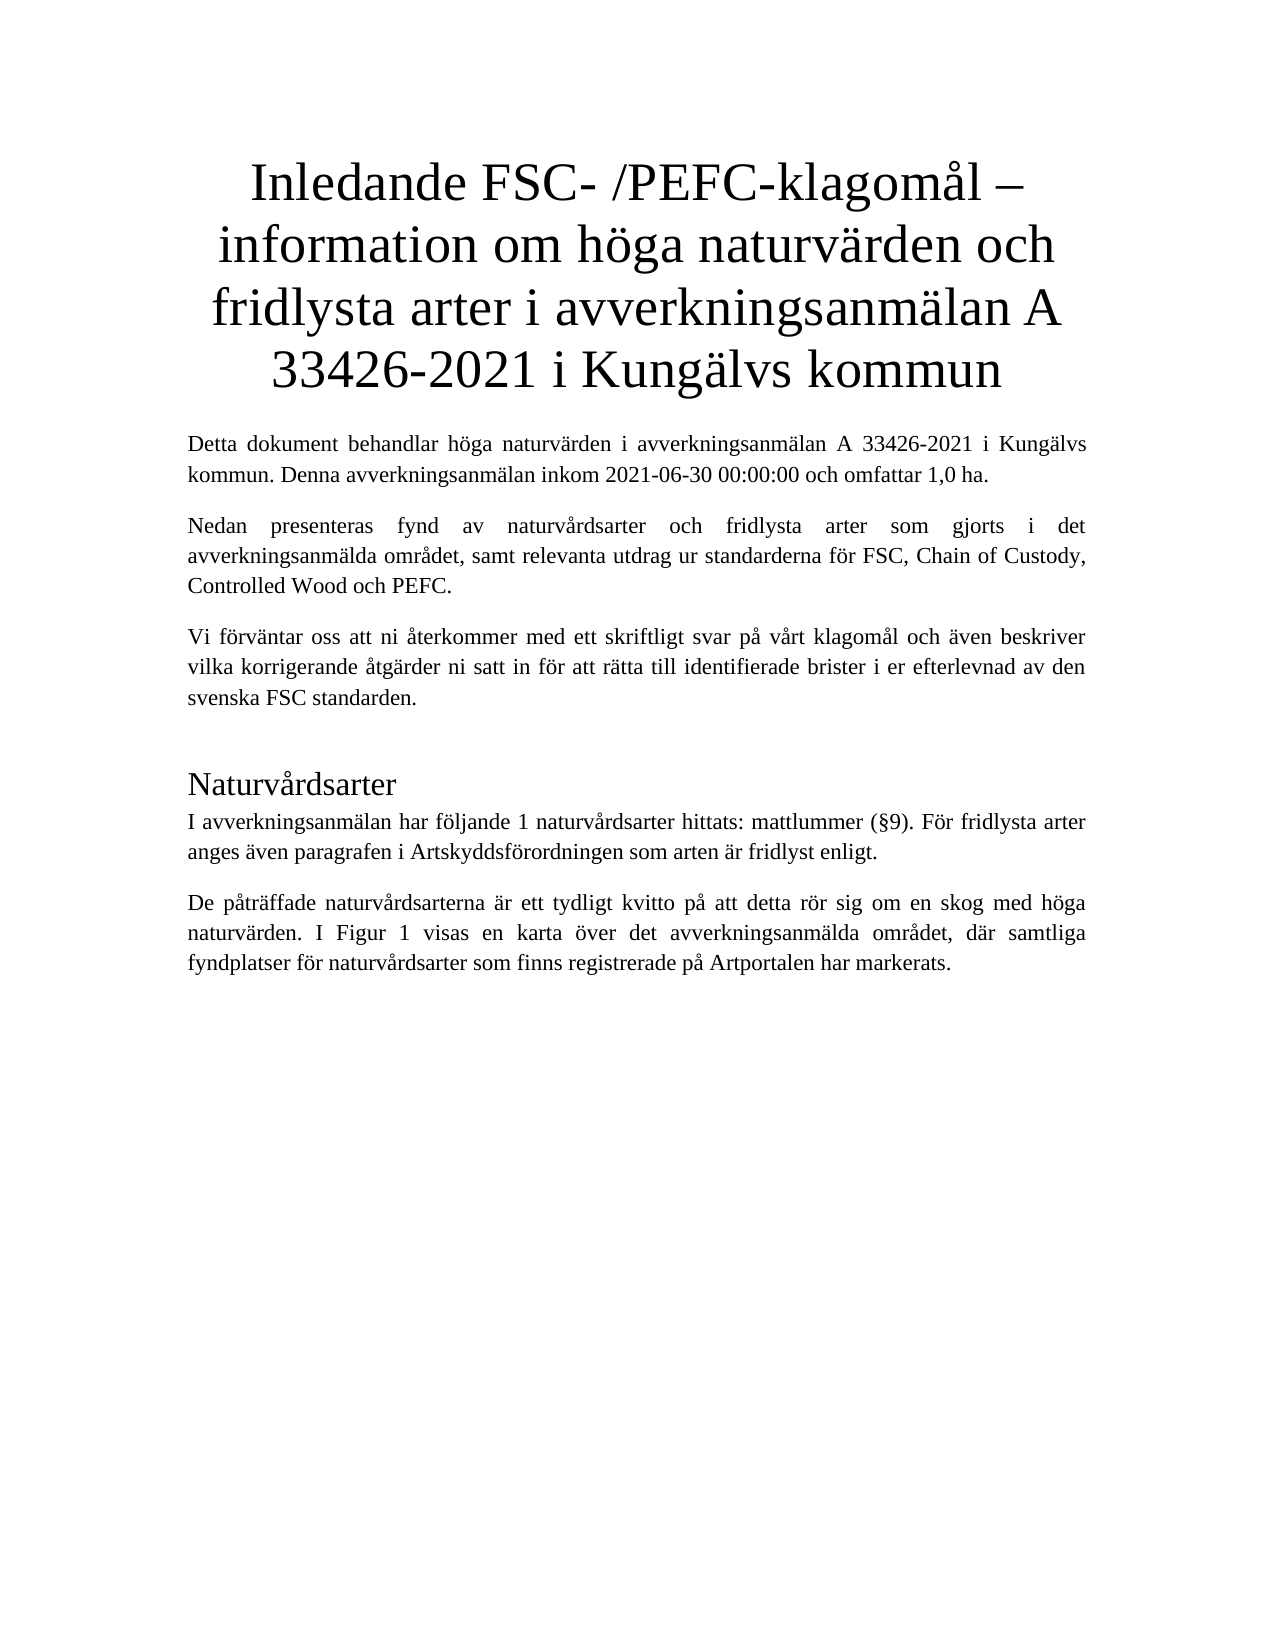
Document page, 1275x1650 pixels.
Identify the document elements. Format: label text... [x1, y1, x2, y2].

title Inledande FSC- /PEFC-klagomål – information om höga naturvärden och fridlysta arter i avverkningsanmälan A 33426-2021 i Kungälvs kommun [187, 150, 1087, 399]
subtitle Naturvårdsarter [187, 764, 1087, 802]
text Detta dokument behandlar höga naturvärden i avverkningsanmälan A 33426-2021 i Kungälvs kommun. Denna avverkningsanmälan inkom 2021-06-30 00:00:00 och omfattar 1,0 ha. [187, 430, 1087, 487]
text I avverkningsanmälan har följande 1 naturvårdsarter hittats: mattlummer (§9). För fridlysta arter anges även paragrafen i Artskyddsförordningen som arten är fridlyst enligt. [187, 808, 1087, 864]
text Vi förväntar oss att ni återkommer med ett skriftligt svar på vårt klagomål och även beskriver vilka korrigerande åtgärder ni satt in för att rätta till identifierade brister i er efterlevnad av den svenska FSC standarden. [187, 623, 1087, 710]
text De påträffade naturvårdsarterna är ett tydligt kvitto på att detta rör sig om en skog med höga naturvärden. I Figur 1 visas en karta över det avverkningsanmälda området, där samtliga fyndplatser för naturvårdsarter som finns registrerade på Artportalen har markerats. [187, 889, 1087, 976]
text Nedan presenteras fynd av naturvårdsarter och fridlysta arter som gjorts i det avverkningsanmälda området, samt relevanta utdrag ur standarderna för FSC, Chain of Custody, Controlled Wood och PEFC. [187, 512, 1087, 598]
